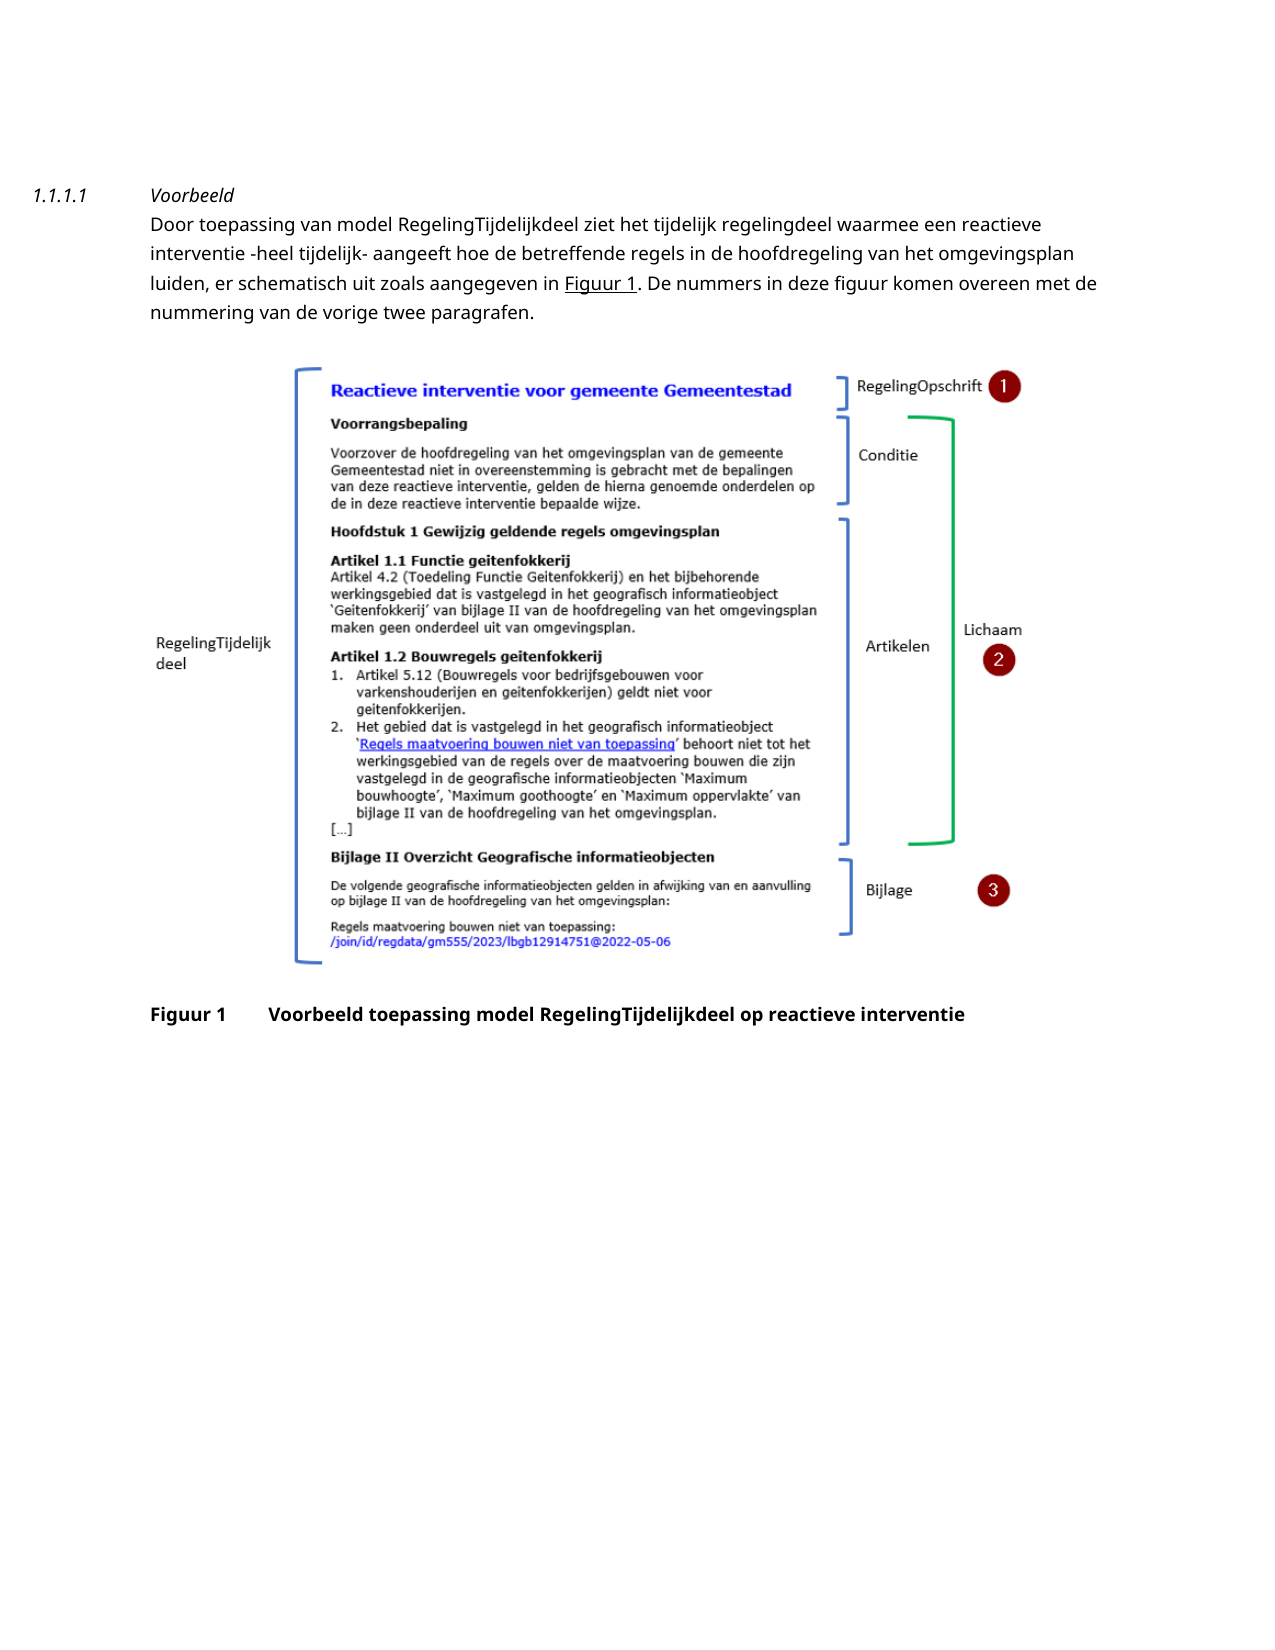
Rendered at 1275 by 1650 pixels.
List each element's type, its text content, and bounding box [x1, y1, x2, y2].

text Door toepassing van model RegelingTijdelijkdeel ziet het tijdelijk regelingdeel waarmee een reactieve interventie -heel tijdelijk- aangeeft hoe de betreffende regels in de hoofdregeling van het omgevingsplan luiden, er schematisch uit zoals aangegeven in Figuur 9. De nummers in deze figuur komen overeen met de nummering van de vorige twee paragrafen. [150, 208, 1125, 325]
picture [150, 354, 1036, 970]
text Voorbeeld toepassing model RegelingTijdelijkdeel op reactieve interventie [150, 998, 1125, 1028]
subtitle Voorbeeld [32, 179, 1125, 208]
